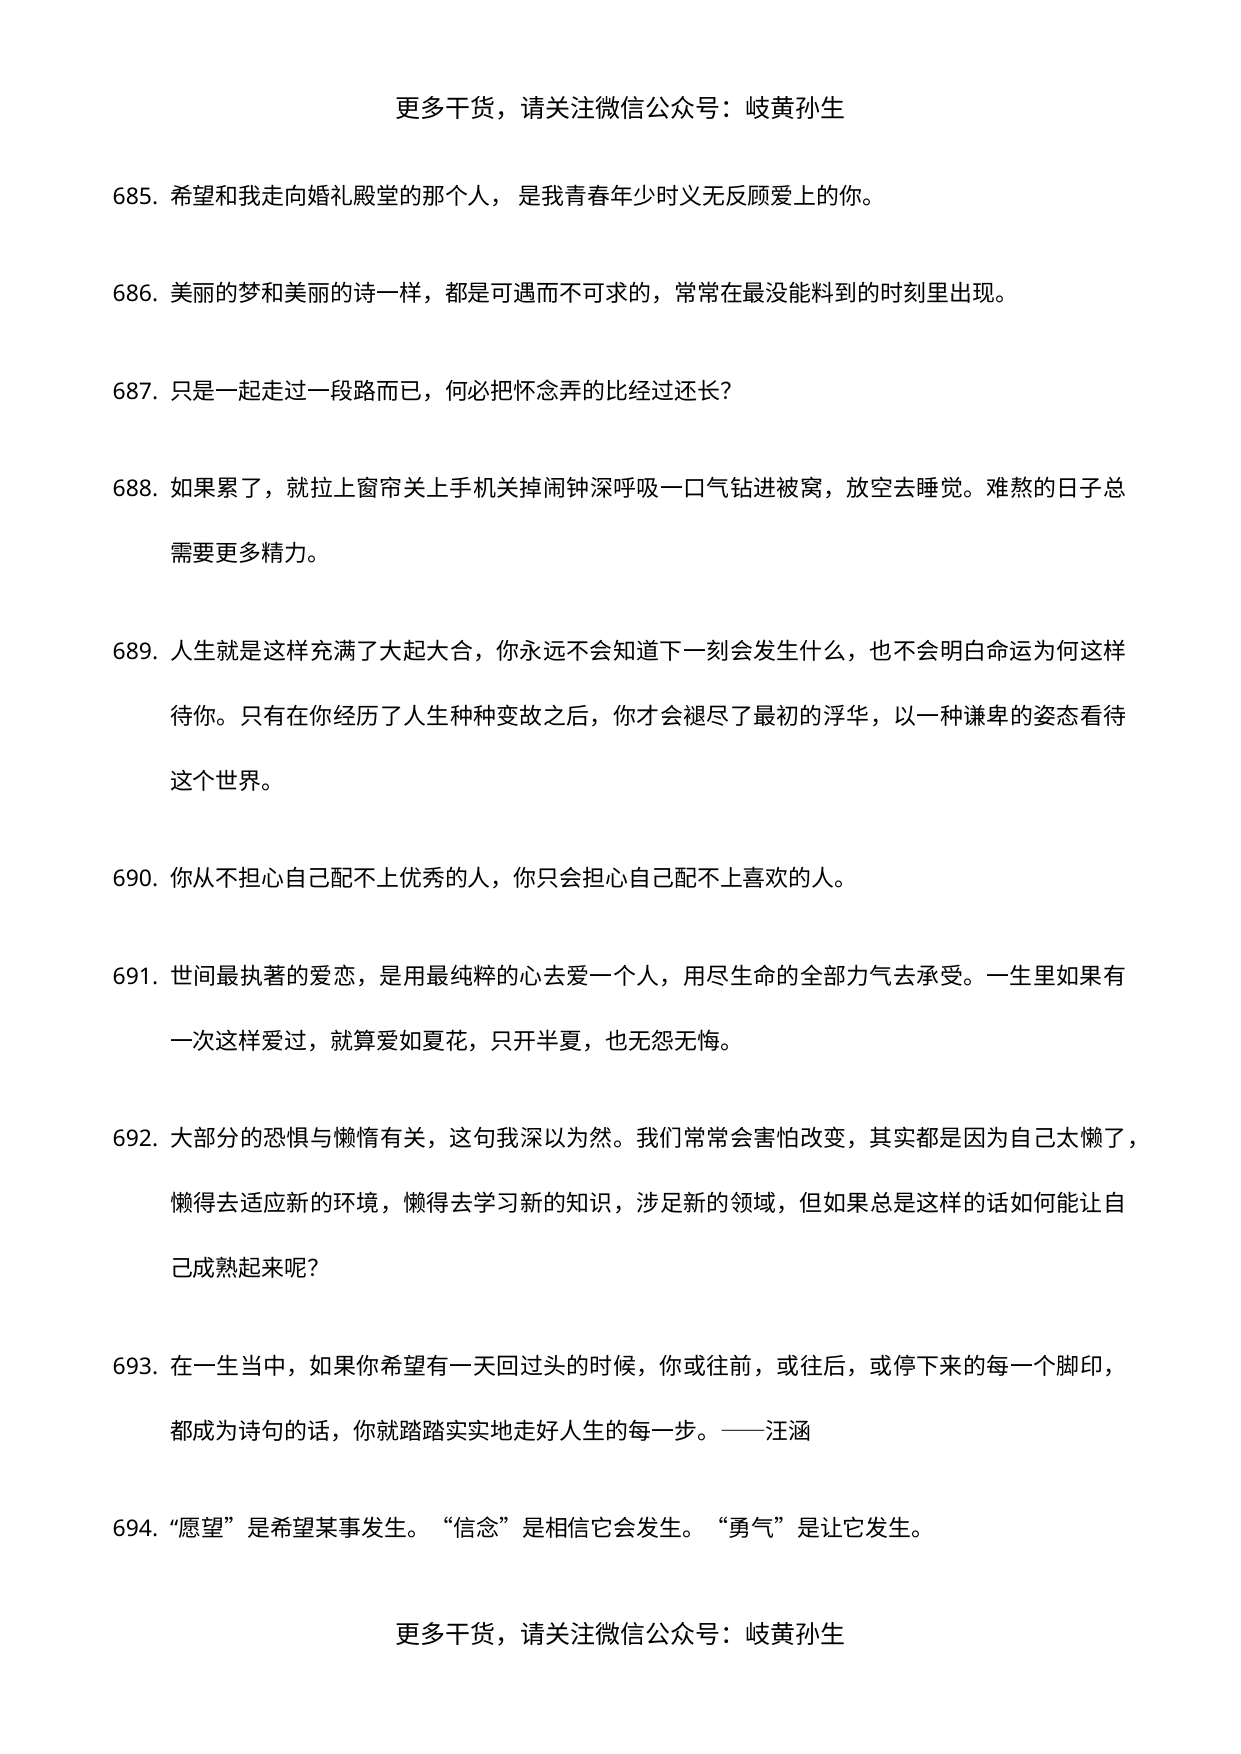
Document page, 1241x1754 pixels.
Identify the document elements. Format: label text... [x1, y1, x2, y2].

list 只是一起走过一段路而已，何必把怀念弄的比经过还长？ [112, 357, 1128, 422]
list “愿望”是希望某事发生。“信念”是相信它会发生。“勇气”是让它发生。 [112, 1494, 1128, 1559]
list 如果累了，就拉上窗帘关上手机关掉闹钟深呼吸一口气钻进被窝，放空去睡觉。难熬的日子总需要更多精力。 [112, 454, 1128, 584]
list 美丽的梦和美丽的诗一样，都是可遇而不可求的，常常在最没能料到的时刻里出现。 [112, 259, 1128, 324]
list 人生就是这样充满了大起大合，你永远不会知道下一刻会发生什么，也不会明白命运为何这样待你。只有在你经历了人生种种变故之后，你才会褪尽了最初的浮华，以一种谦卑的姿态看待这个世界。 [112, 617, 1128, 812]
list 大部分的恐惧与懒惰有关，这句我深以为然。我们常常会害怕改变，其实都是因为自己太懒了，懒得去适应新的环境，懒得去学习新的知识，涉足新的领域，但如果总是这样的话如何能让自己成熟起来呢？ [112, 1104, 1128, 1299]
list 你从不担心自己配不上优秀的人，你只会担心自己配不上喜欢的人。 [112, 844, 1128, 909]
list 世间最执著的爱恋，是用最纯粹的心去爱一个人，用尽生命的全部力气去承受。一生里如果有一次这样爱过，就算爱如夏花，只开半夏，也无怨无悔。 [112, 942, 1128, 1072]
list 希望和我走向婚礼殿堂的那个人， 是我青春年少时义无反顾爱上的你。 [112, 162, 1128, 227]
list 在一生当中，如果你希望有一天回过头的时候，你或往前，或往后，或停下来的每一个脚印，都成为诗句的话，你就踏踏实实地走好人生的每一步。——汪涵 [112, 1332, 1128, 1462]
